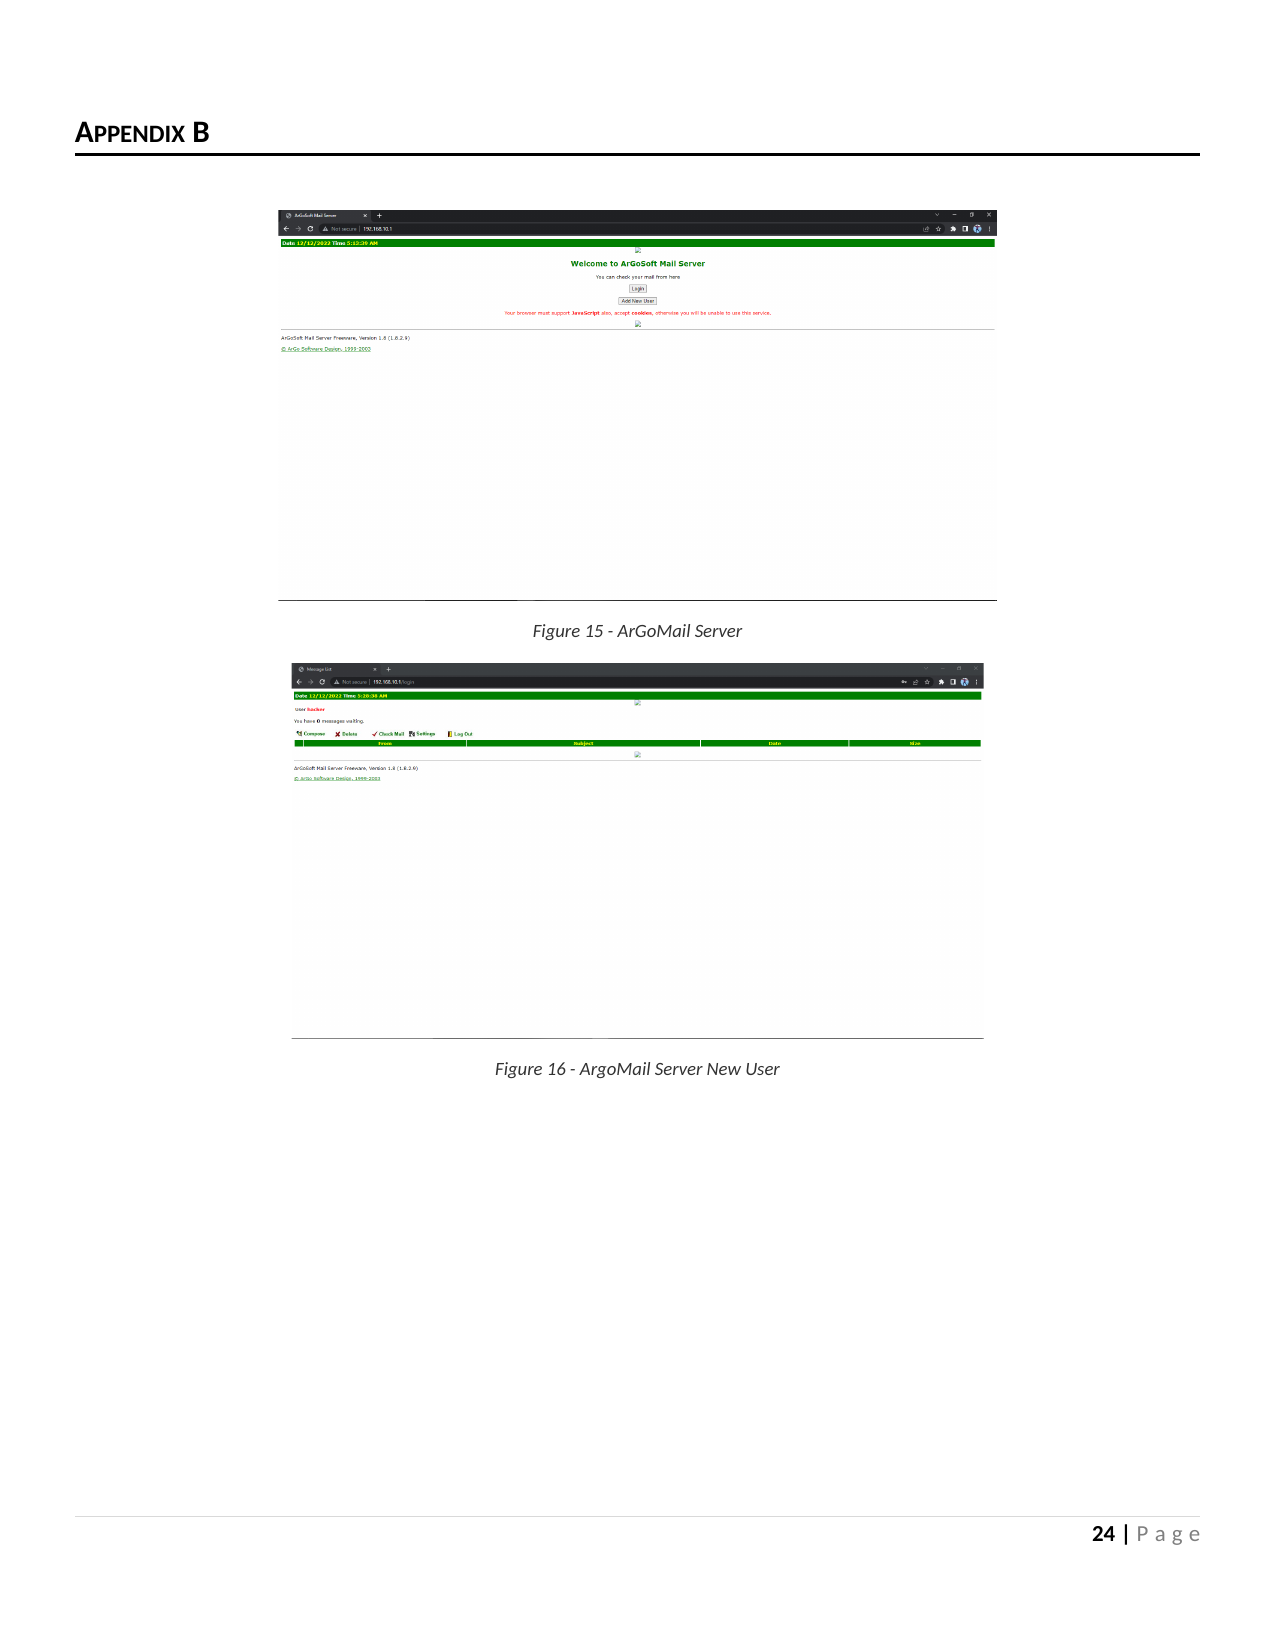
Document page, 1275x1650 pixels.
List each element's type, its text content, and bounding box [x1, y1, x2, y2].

picture [278, 210, 997, 601]
picture [291, 663, 984, 1039]
subtitle Appendix B [74, 112, 1200, 156]
